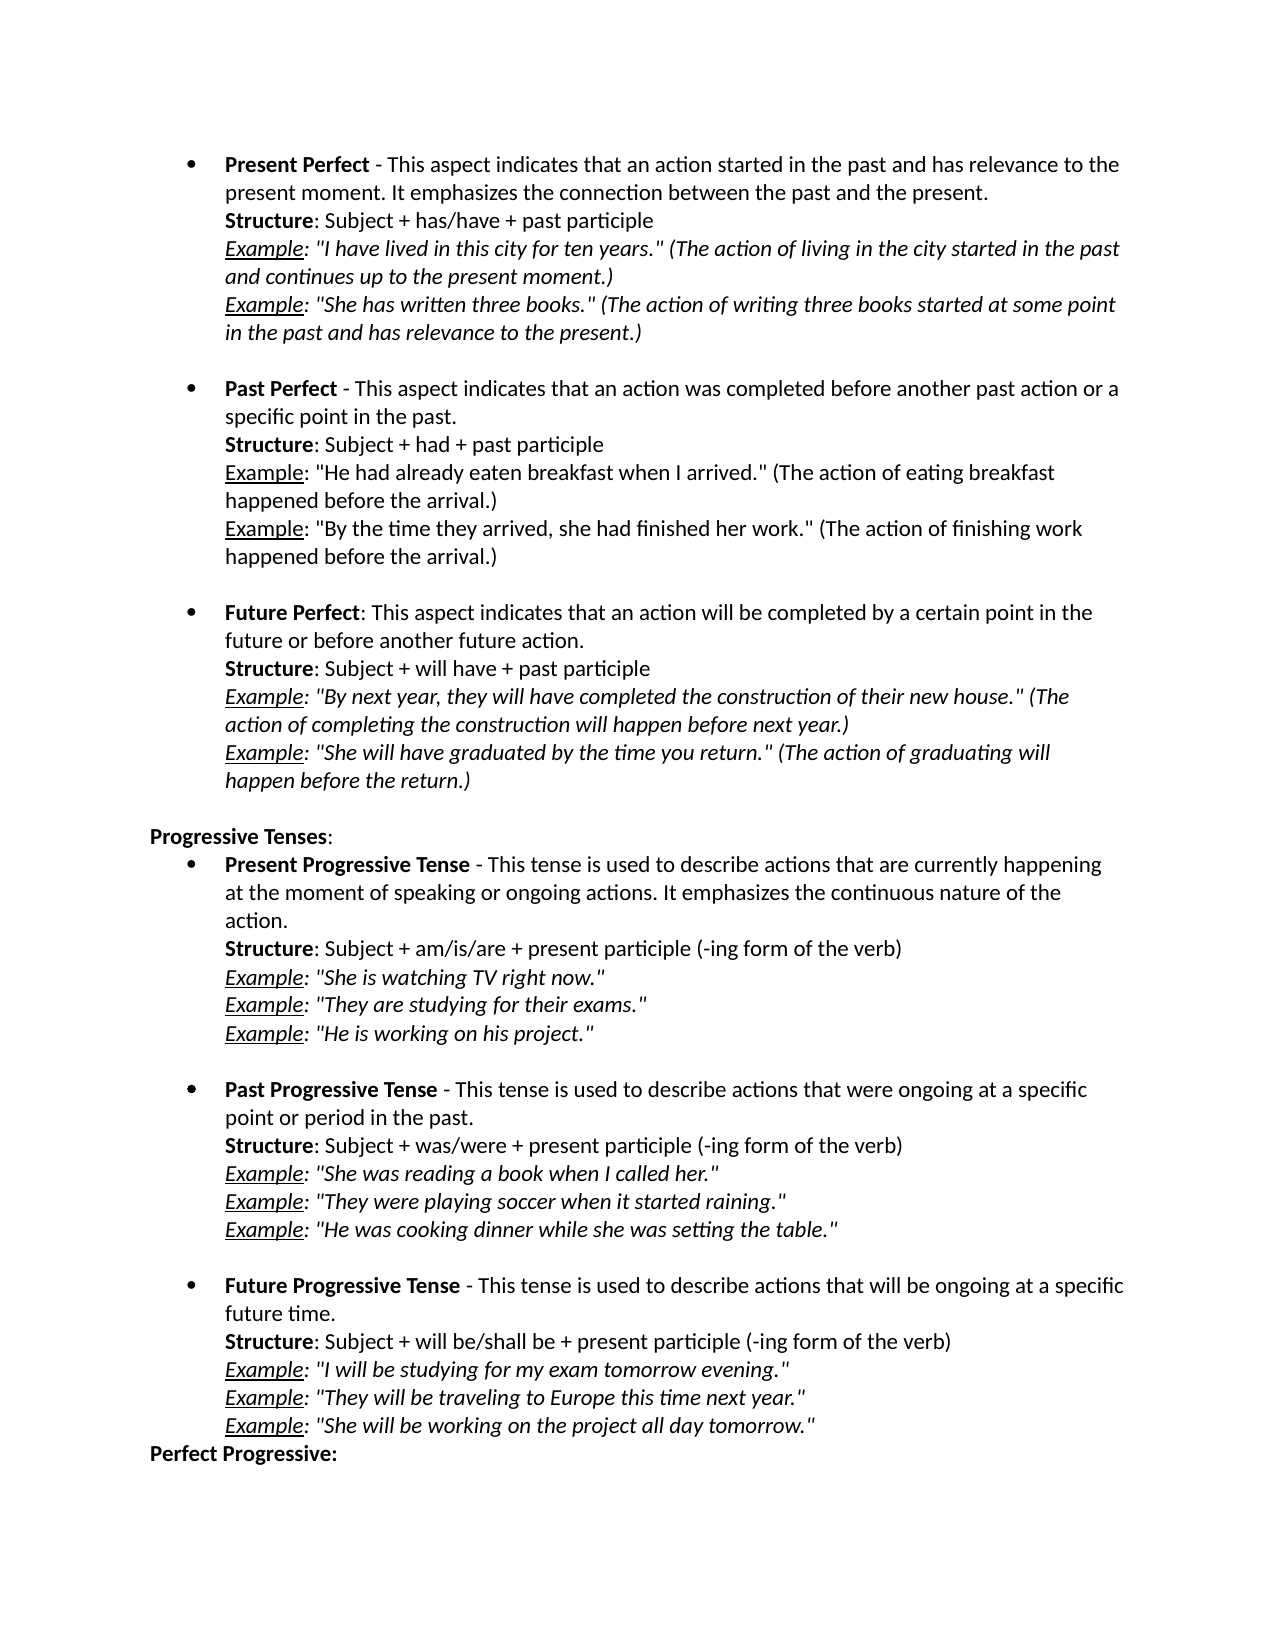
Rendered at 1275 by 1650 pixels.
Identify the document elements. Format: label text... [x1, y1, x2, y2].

text Example: "I have lived in this city for ten years." (The action of living in the city started in the past and continues up to the present moment.) [225, 234, 1125, 290]
text Example: "He had already eaten breakfast when I arrived." (The action of eating breakfast happened before the arrival.) [225, 458, 1125, 514]
text Structure: Subject + had + past participle [225, 430, 1125, 458]
text Example: "By next year, they will have completed the construction of their new house." (The action of completing the construction will happen before next year.) [225, 682, 1125, 738]
text Example: "He was cooking dinner while she was setting the table." [225, 1215, 1125, 1243]
text Progressive Tenses: [150, 822, 1125, 851]
text Example: "They were playing soccer when it started raining." [225, 1187, 1125, 1215]
text Example: "She has written three books." (The action of writing three books started at some point in the past and has relevance to the present.) [225, 290, 1125, 346]
text Example: "She will have graduated by the time you return." (The action of graduating will happen before the return.) [225, 738, 1125, 794]
text Structure: Subject + will be/shall be + present participle (-ing form of the verb) [225, 1327, 1125, 1355]
text Example: "By the time they arrived, she had finished her work." (The action of finishing work happened before the arrival.) [225, 514, 1125, 570]
list Past Perfect - This aspect indicates that an action was completed before another past action or a specific point in the past. [187, 374, 1125, 430]
list Present Progressive Tense - This tense is used to describe actions that are currently happening at the moment of speaking or ongoing actions. It emphasizes the continuous nature of the action. [187, 851, 1125, 934]
text Structure: Subject + am/is/are + present participle (-ing form of the verb) [225, 934, 1125, 963]
text Example: "She will be working on the project all day tomorrow." [225, 1411, 1125, 1439]
list Past Progressive Tense - This tense is used to describe actions that were ongoing at a specific point or period in the past. [187, 1075, 1125, 1131]
text Example: "I will be studying for my exam tomorrow evening." [225, 1355, 1125, 1383]
text Structure: Subject + has/have + past participle [225, 206, 1125, 234]
text Example: "She is watching TV right now." [225, 963, 1125, 991]
text Example: "They are studying for their exams." [225, 991, 1125, 1019]
text Perfect Progressive: [150, 1439, 1125, 1467]
text Structure: Subject + was/were + present participle (-ing form of the verb) [225, 1131, 1125, 1159]
text Example: "They will be traveling to Europe this time next year." [225, 1383, 1125, 1411]
list Present Perfect - This aspect indicates that an action started in the past and has relevance to the present moment. It emphasizes the connection between the past and the present. [187, 150, 1125, 206]
text Structure: Subject + will have + past participle [225, 654, 1125, 682]
text Example: "He is working on his project." [225, 1019, 1125, 1047]
text Example: "She was reading a book when I called her." [225, 1159, 1125, 1187]
list Future Perfect: This aspect indicates that an action will be completed by a certain point in the future or before another future action. [187, 598, 1125, 654]
list Future Progressive Tense - This tense is used to describe actions that will be ongoing at a specific future time. [187, 1271, 1125, 1327]
